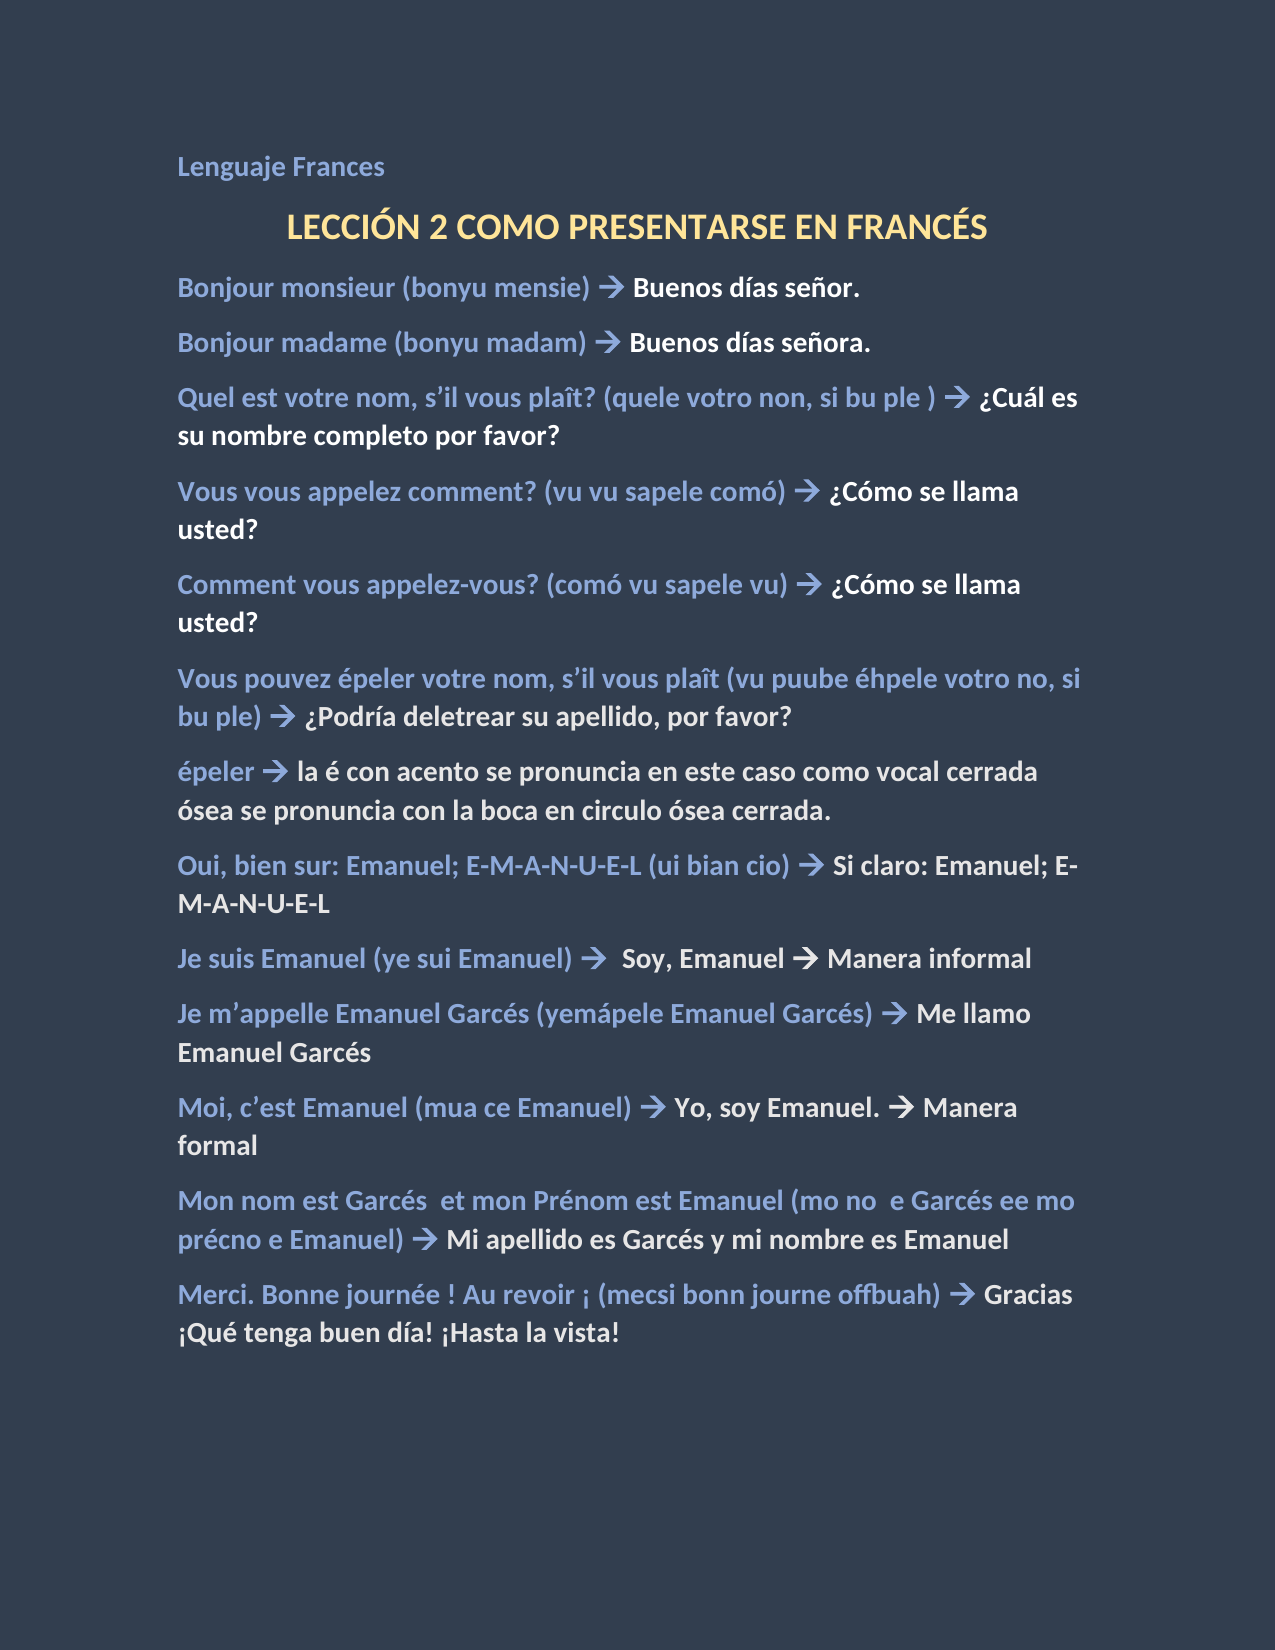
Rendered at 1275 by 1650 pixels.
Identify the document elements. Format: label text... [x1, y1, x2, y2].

text Bonjour madame (bonyu madam) Buenos días señora. [177, 324, 1098, 359]
text Vous vous appelez comment? (vu vu sapele comó) ¿Cómo se llama usted? [177, 473, 1098, 547]
text Oui, bien sur: Emanuel; E-M-A-N-U-E-L (ui bian cio) Si claro: Emanuel; E-M-A-N-U-E-L [177, 847, 1098, 921]
text Mon nom est Garcés et mon Prénom est Emanuel (mo no e Garcés ee mo précno e Emanuel) Mi apellido es Garcés y mi nombre es Emanuel [177, 1182, 1098, 1257]
text épeler la é con acento se pronuncia en este caso como vocal cerrada ósea se pronuncia con la boca en circulo ósea cerrada. [177, 753, 1098, 827]
text Comment vous appelez-vous? (comó vu sapele vu) ¿Cómo se llama usted? [177, 566, 1098, 640]
text LECCIÓN 2 COMO PRESENTARSE EN FRANCÉS [177, 203, 1098, 248]
text Bonjour monsieur (bonyu mensie) Buenos días señor. [177, 269, 1098, 304]
text Je m’appelle Emanuel Garcés (yemápele Emanuel Garcés) Me llamo Emanuel Garcés [177, 995, 1098, 1069]
text Moi, c’est Emanuel (mua ce Emanuel) Yo, soy Emanuel. Manera formal [177, 1089, 1098, 1163]
text Merci. Bonne journée ! Au revoir ¡ (mecsi bonn journe offbuah) Gracias ¡Qué tenga buen día! ¡Hasta la vista! [177, 1276, 1098, 1350]
text Lenguaje Frances [177, 148, 1098, 183]
text Vous pouvez épeler votre nom, s’il vous plaît (vu puube éhpele votro no, si bu ple) ¿Podría deletrear su apellido, por favor? [177, 660, 1098, 734]
text Je suis Emanuel (ye sui Emanuel) Soy, Emanuel Manera informal [177, 940, 1098, 976]
text Quel est votre nom, s’il vous plaît? (quele votro non, si bu ple ) ¿Cuál es su nombre completo por favor? [177, 379, 1098, 453]
